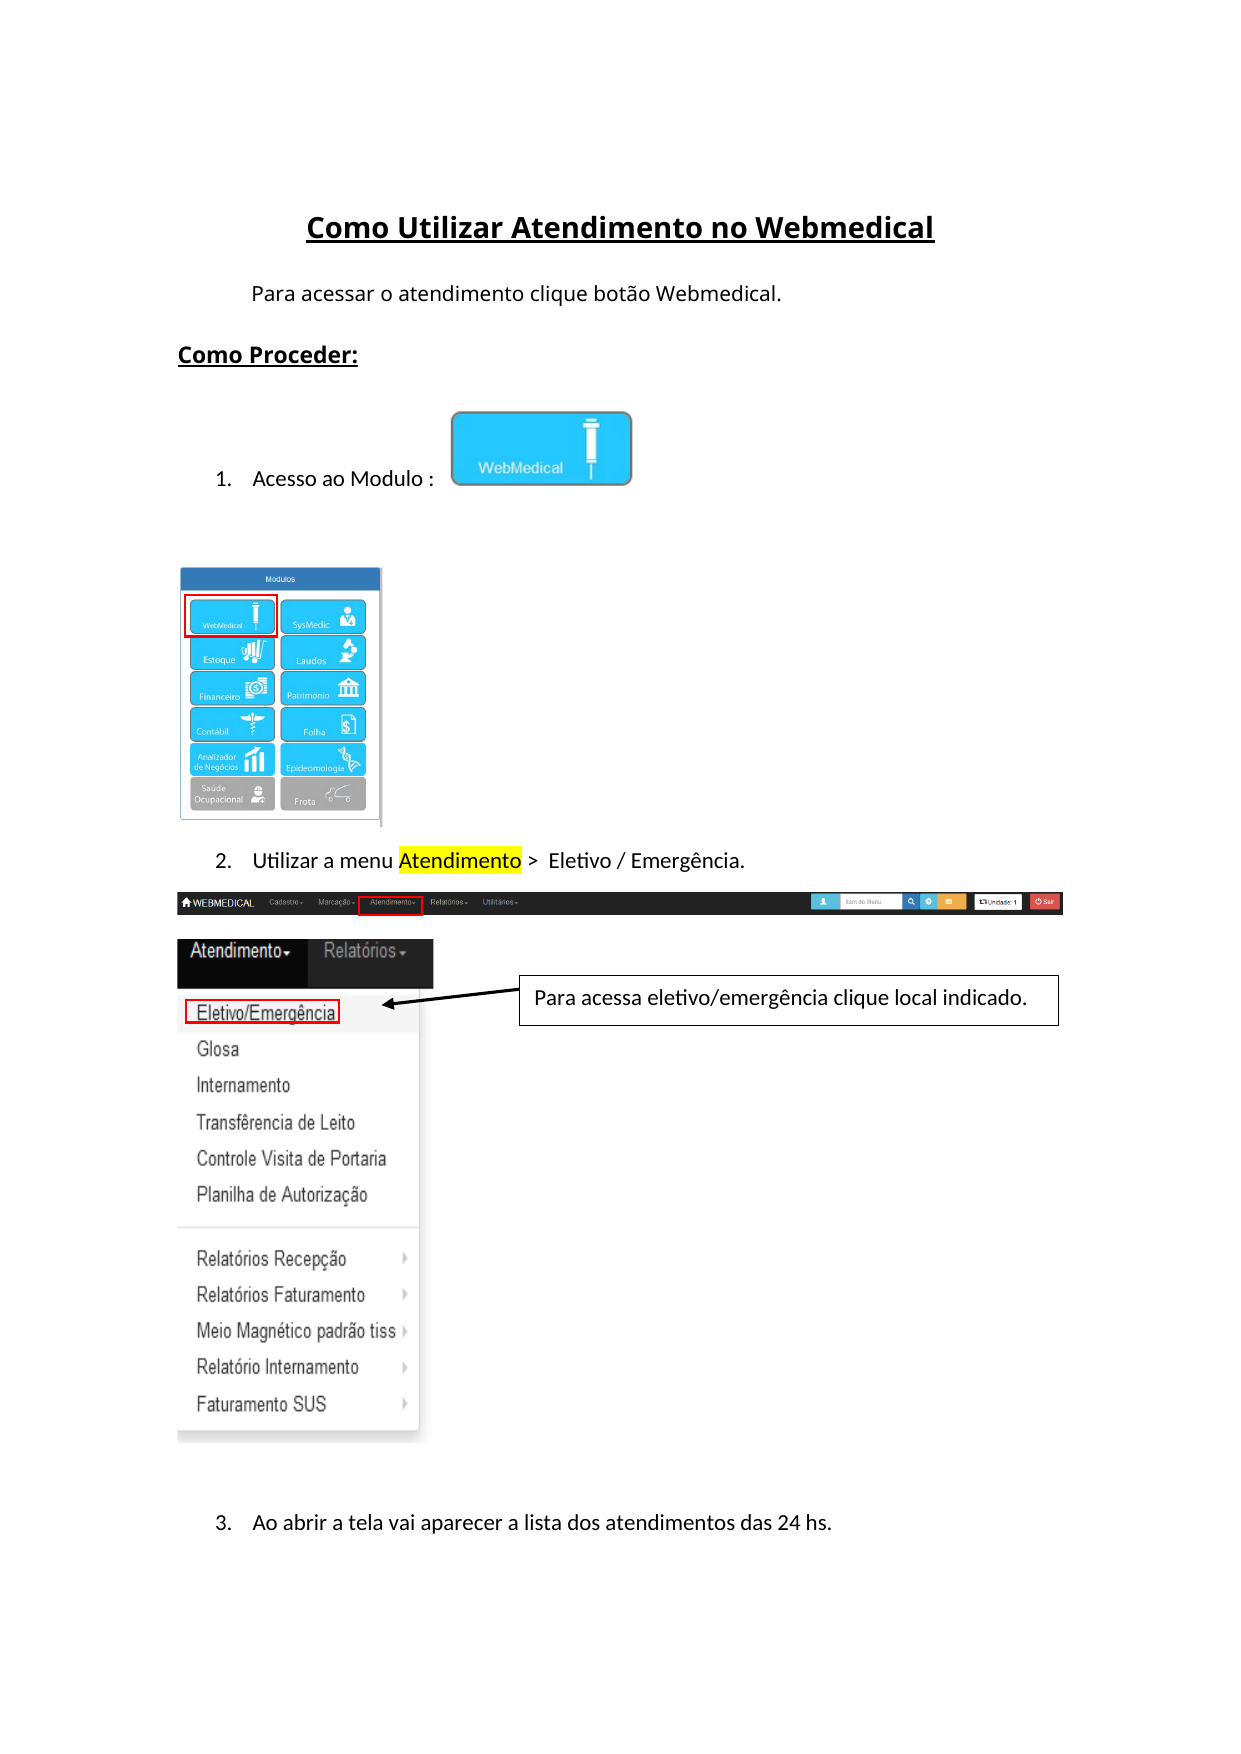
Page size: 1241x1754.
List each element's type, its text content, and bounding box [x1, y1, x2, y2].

picture [444, 401, 637, 487]
picture [360, 898, 421, 914]
picture [177, 939, 434, 1443]
text Como Utilizar Atendimento no Webmedical [177, 207, 1063, 247]
text Para acessar o atendimento clique botão Webmedical. [177, 279, 1063, 307]
text Como Proceder: [177, 339, 1063, 370]
picture [177, 892, 1063, 915]
list Utilizar a menu Atendimento > Eletivo / Emergência. [215, 846, 399, 874]
list Ao abrir a tela vai aparecer a lista dos atendimentos das 24 hs. [215, 1508, 1063, 1537]
list Acesso ao Modulo : [215, 402, 1063, 493]
list Utilizar a menu Atendimento > Eletivo / Emergência. [522, 846, 1063, 874]
picture [177, 564, 383, 827]
